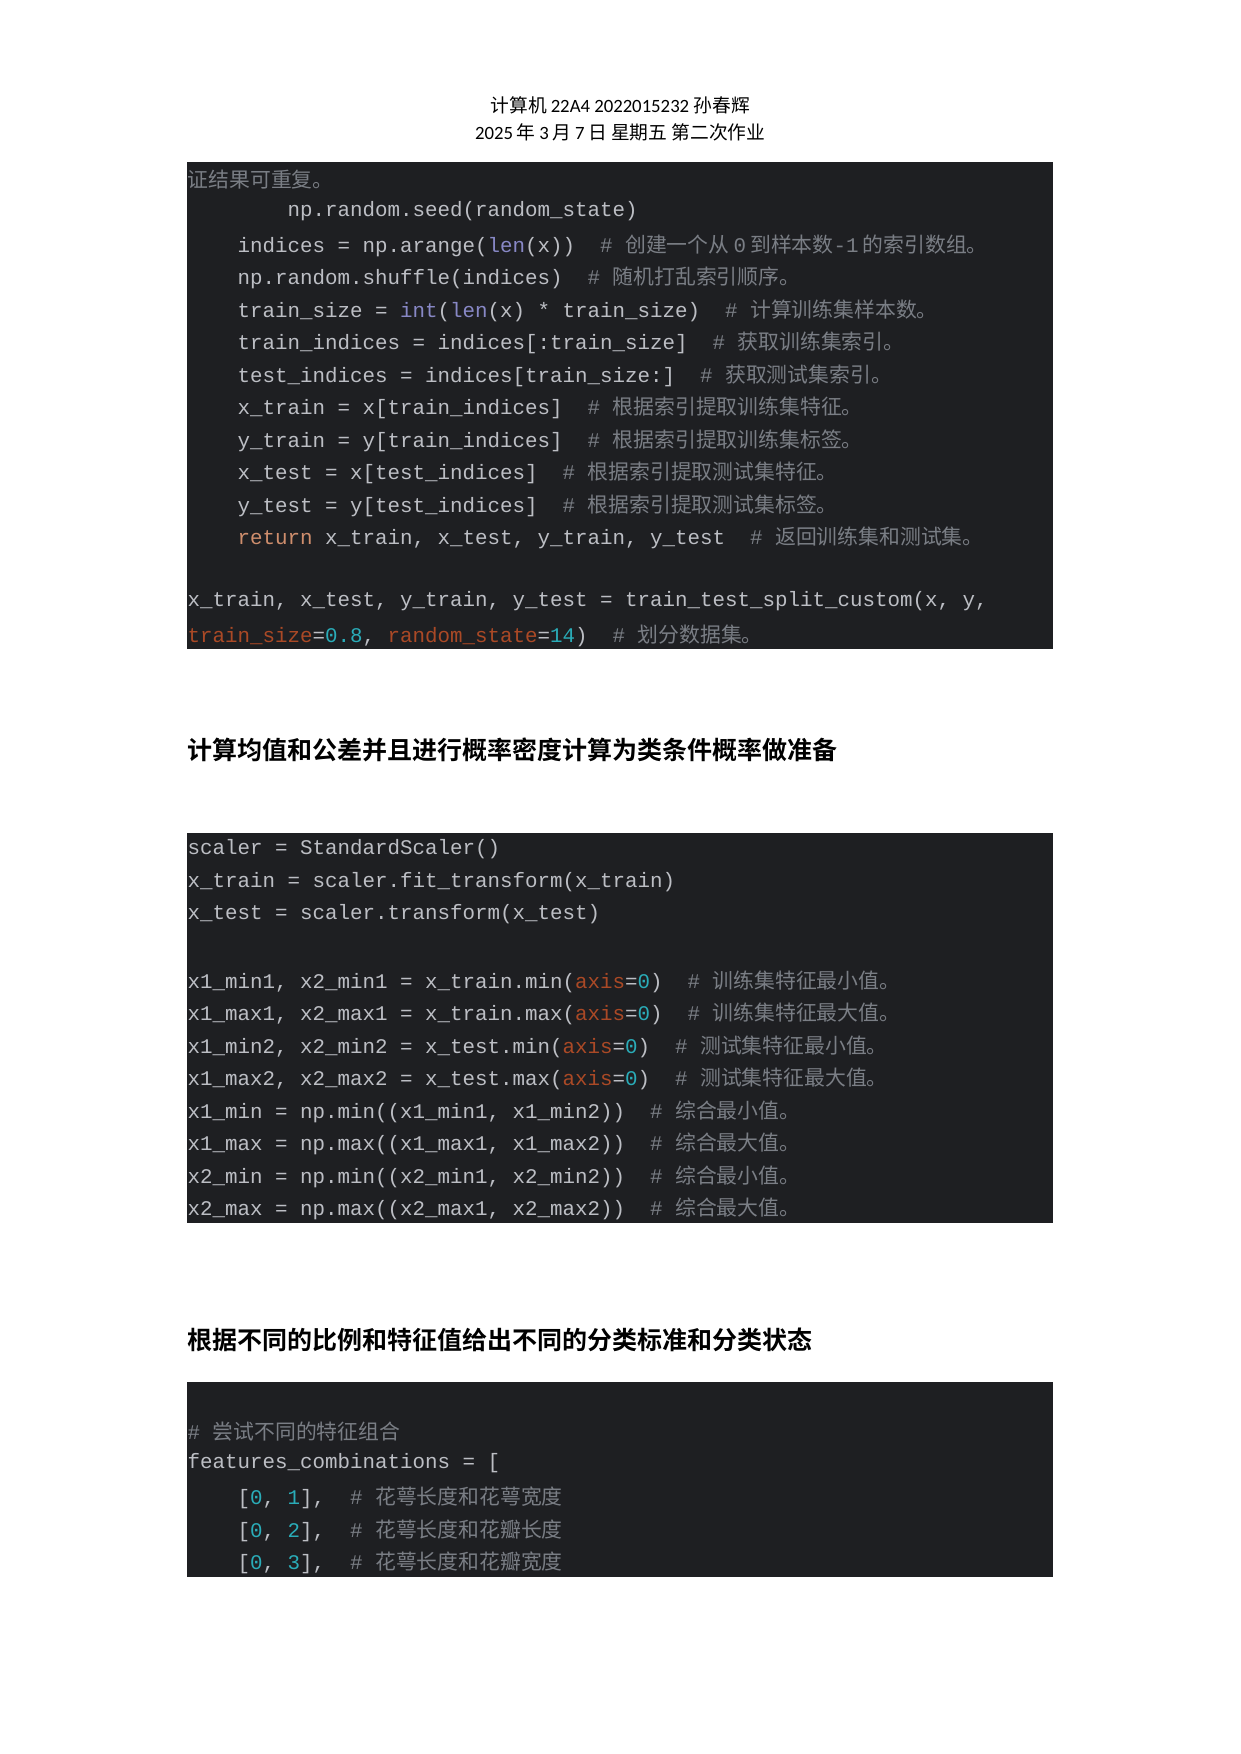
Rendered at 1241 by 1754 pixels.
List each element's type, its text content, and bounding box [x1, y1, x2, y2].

text scaler = StandardScaler() x_train = scaler.fit_transform(x_train) x_test = scaler.transform(x_test) [187, 833, 1053, 930]
text 根据不同的比例和特征值给出不同的分类标准和分类状态 [187, 1306, 1053, 1371]
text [187, 162, 1053, 649]
text x1_min1, x2_min1 = x_train.min(axis=0) # 训练集特征最小值。 x1_max1, x2_max1 = x_train.max(axis=0) # 训练集特征最大值。 x1_min2, x2_min2 = x_test.min(axis=0) # 测试集特征最小值。 x1_max2, x2_max2 = x_test.max(axis=0) # 测试集特征最大值。 x1_min = np.min((x1_min1, x1_min2)) # 综合最小值。 x1_max = np.max((x1_max1, x1_max2)) # 综合最大值。 x2_min = np.min((x2_min1, x2_min2)) # 综合最小值。 x2_max = np.max((x2_max1, x2_max2)) # 综合最大值。 [187, 963, 1053, 1223]
text 计算均值和公差并且进行概率密度计算为类条件概率做准备 [187, 716, 1053, 823]
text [187, 1382, 1053, 1577]
